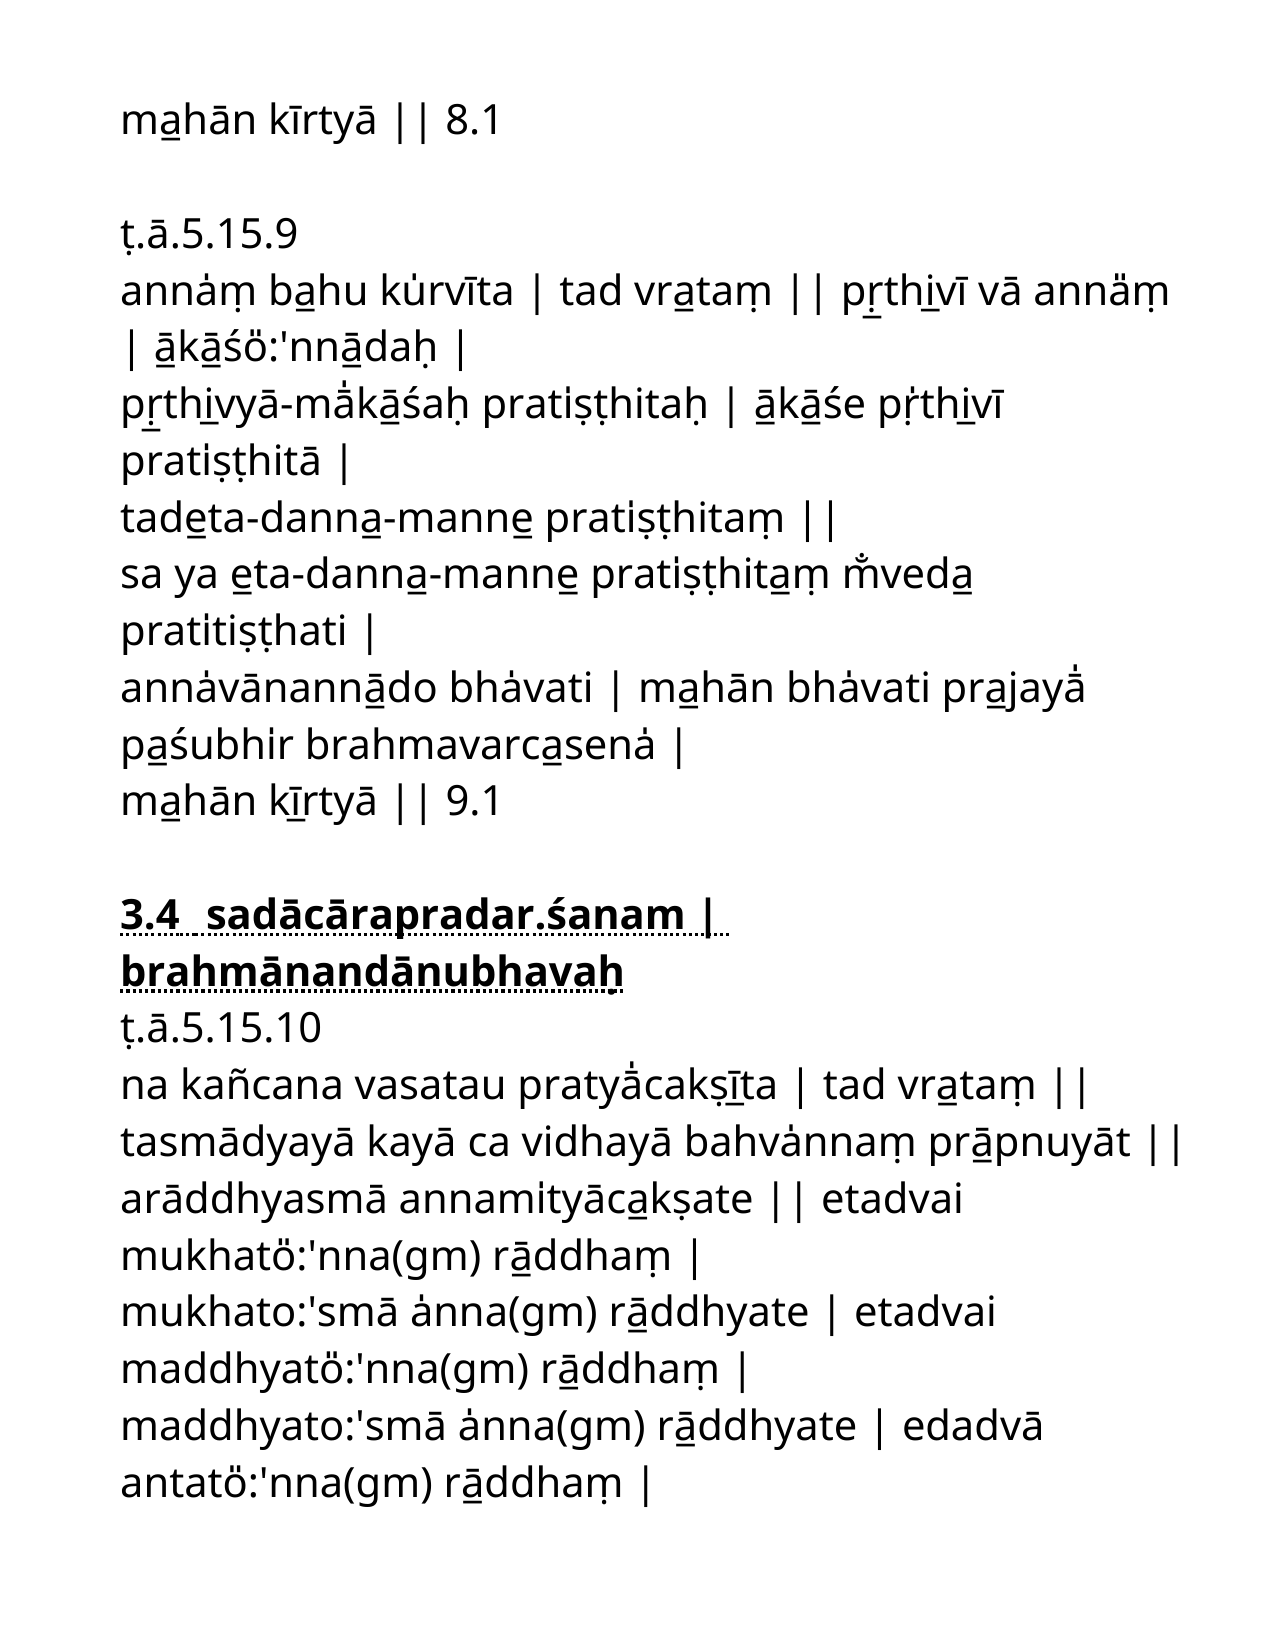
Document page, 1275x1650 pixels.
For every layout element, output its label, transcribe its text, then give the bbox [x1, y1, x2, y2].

text tade̲ta-danna̲-manne̲ prati̍ṣṭhitaṃ || [120, 487, 1200, 544]
text tasmādyayā kayā ca vidhayā bahva̍nnaṃ prā̲pnuyāt || [120, 1112, 1200, 1169]
text anna̍ṃ ba̲hu ku̍rvīta | tad vra̲taṃ || pṛ̲thi̲vī vā anna̎ṃ | ā̲kā̲śo̎:'nnā̲daḥ | [120, 260, 1200, 374]
text na kañcana vasatau pratyā̍cakṣī̲ta | tad vra̲taṃ || [120, 1055, 1200, 1112]
text ṭ.ā.5.15.9 [120, 203, 1200, 260]
text maddhyato:'smā a̍nna(gm) rā̲ddhyate | edadvā antato̎:'nna(gm) rā̲ddhaṃ | [120, 1396, 1200, 1509]
text sa ya e̲ta-danna̲-manne̲ prati̍ṣṭhita̲ṃ m̐veda̲ prati̍tiṣṭhati | [120, 544, 1200, 658]
subtitle 3.4 sadācārapradar.śanam | brahmānandānubhavaḥ [120, 885, 1200, 998]
text ṭ.ā.5.15.10 [120, 998, 1200, 1055]
text ma̲hān kī̲rtyā || 9.1 [120, 771, 1200, 828]
text ma̲hān kīrtyā || 8.1 [120, 90, 1200, 147]
text mukhato:'smā a̍nna(gm) rā̲ddhyate | etadvai maddhyato̎:'nna(gm) rā̲ddhaṃ | [120, 1282, 1200, 1396]
text anna̍vānannā̲do bha̍vati | ma̲hān bha̍vati pra̲jayā̍ pa̲śubhi̍r brahmavarca̲sena̍ | [120, 658, 1200, 771]
text pṛ̲thi̲vyā-mā̍kā̲śaḥ prati̍ṣṭhitaḥ | ā̲kā̲śe pṛ̍thi̲vī prati̍ṣṭhitā | [120, 374, 1200, 487]
text arāddhyasmā annami̍tyāca̲kṣate || etadvai mukhato̎:'nna(gm) rā̲ddhaṃ | [120, 1169, 1200, 1282]
